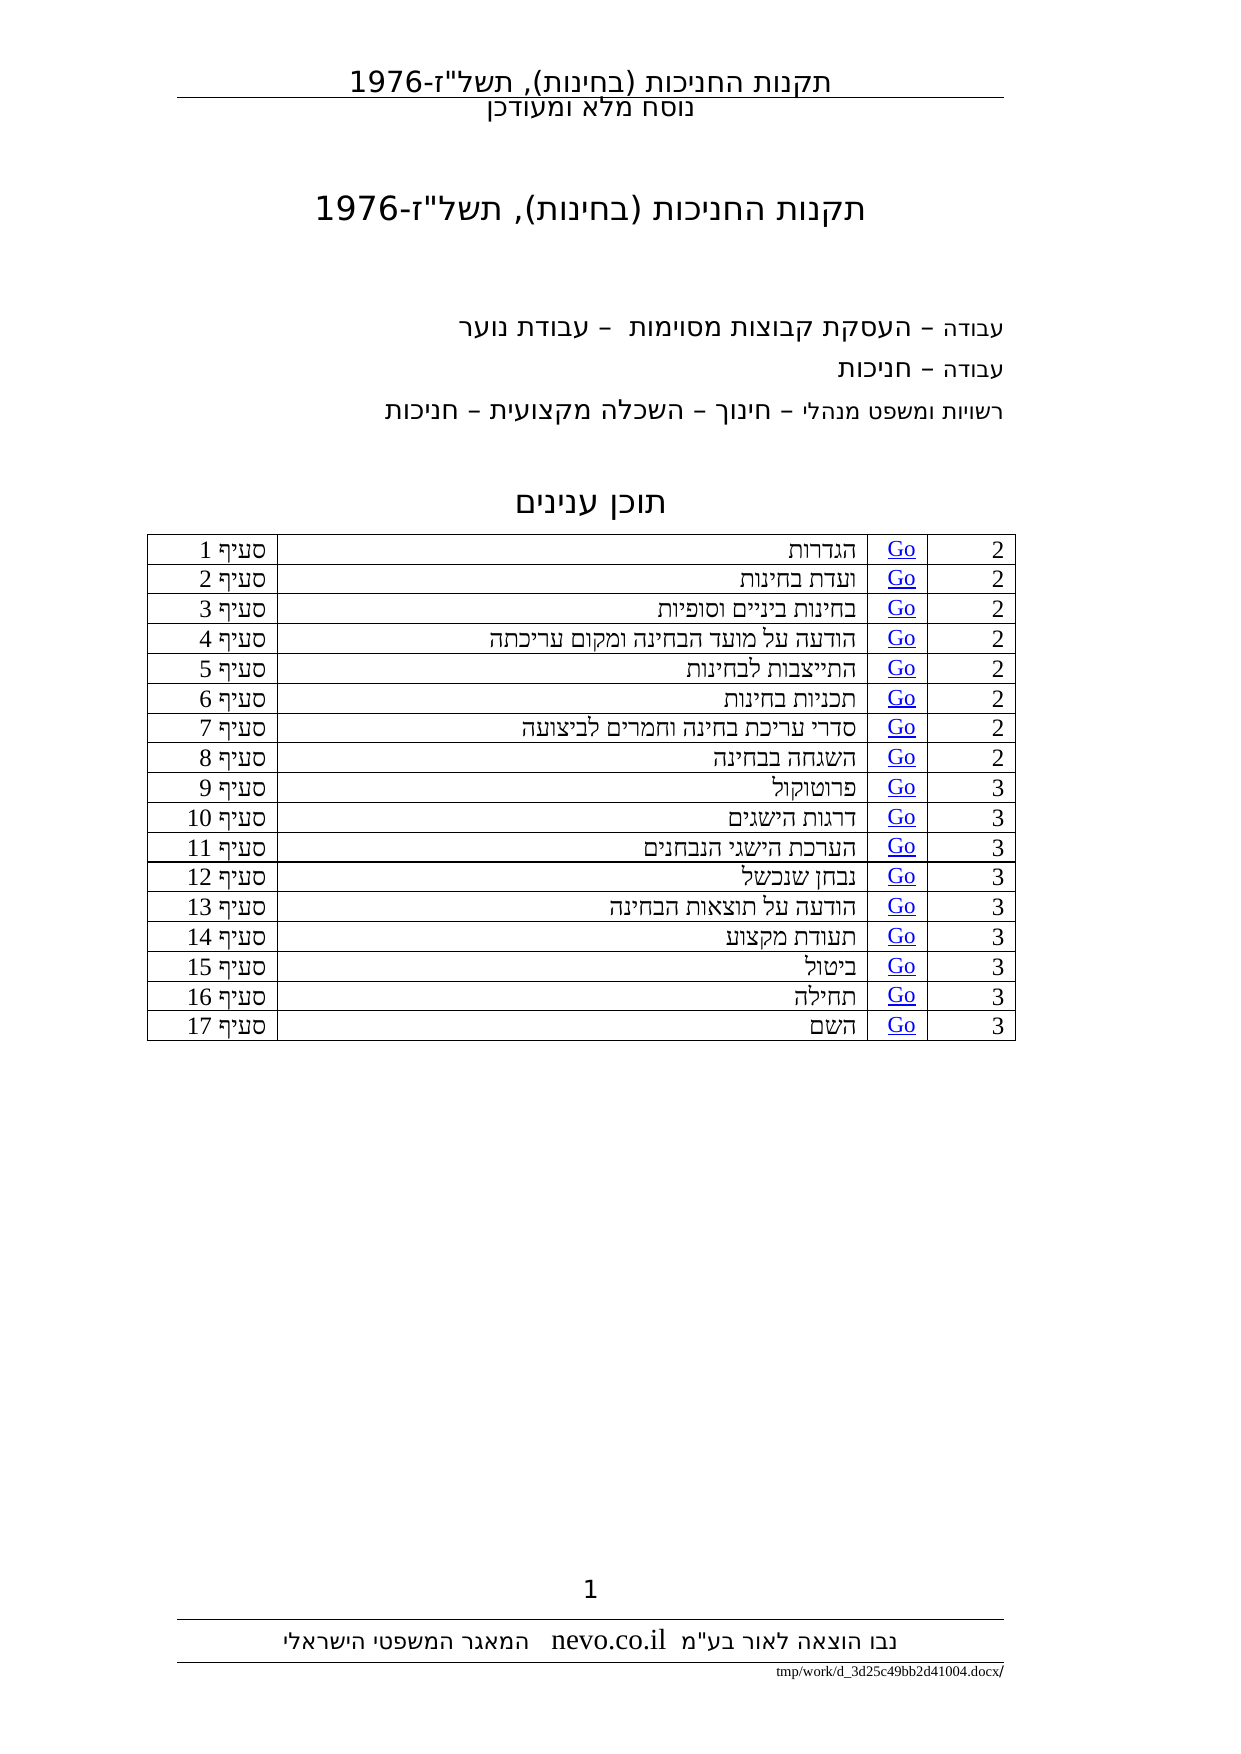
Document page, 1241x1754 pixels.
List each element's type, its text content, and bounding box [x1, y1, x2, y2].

table_cell 2 [928, 743, 1015, 772]
table_cell סעיף 2 [148, 565, 277, 593]
table_cell תחילה [278, 982, 867, 1010]
table_cell 2 [928, 684, 1015, 712]
table_cell השגחה בבחינה [278, 743, 867, 772]
text תקנות החניכות (בחינות), תשל"ז-1976 [177, 189, 1004, 228]
table_cell 3 [928, 1011, 1015, 1040]
table_cell 3 [928, 833, 1015, 861]
table_cell Go [868, 982, 927, 1010]
text תוכן ענינים [177, 482, 1004, 521]
text עבודה – העסקת קבוצות מסוימות – עבודת נוער [59, 311, 1004, 342]
table_cell 2 [928, 565, 1015, 593]
table_cell 3 [928, 863, 1015, 891]
table_header 2 [928, 535, 1015, 563]
table_cell Go [868, 803, 927, 832]
table_cell 2 [928, 624, 1015, 653]
table_header סעיף 1 [148, 535, 277, 563]
table_cell סעיף 10 [148, 803, 277, 832]
table_cell 2 [928, 773, 1015, 802]
table_cell 3 [928, 892, 1015, 921]
table_cell Go [868, 892, 927, 921]
table_cell Go [868, 833, 927, 861]
table_cell Go [868, 654, 927, 683]
table_cell סעיף 9 [148, 773, 277, 802]
table_cell 2 [928, 594, 1015, 623]
table_cell Go [868, 922, 927, 951]
table_cell דרגות הישגים [278, 803, 867, 832]
table_cell Go [868, 863, 927, 891]
table_cell Go [868, 684, 927, 712]
table_cell סעיף 14 [148, 922, 277, 951]
table_cell סעיף 3 [148, 594, 277, 623]
table_cell 3 [928, 803, 1015, 832]
table_cell סעיף 15 [148, 952, 277, 981]
table_header הגדרות [278, 535, 867, 563]
table_cell סעיף 16 [148, 982, 277, 1010]
table_cell סדרי עריכת בחינה וחמרים לביצועה [278, 714, 867, 742]
table_cell סעיף 17 [148, 1011, 277, 1040]
table_cell סעיף 11 [148, 833, 277, 861]
table_cell Go [868, 952, 927, 981]
table_cell הודעה על תוצאות הבחינה [278, 892, 867, 921]
table_cell 3 [928, 922, 1015, 951]
table_cell התייצבות לבחינות [278, 654, 867, 683]
table_cell Go [868, 624, 927, 653]
text רשויות ומשפט מנהלי – חינוך – השכלה מקצועית – חניכות [59, 394, 1004, 426]
table_cell תכניות בחינות [278, 684, 867, 712]
table_cell תעודת מקצוע [278, 922, 867, 951]
table_cell ביטול [278, 952, 867, 981]
table_cell בחינות ביניים וסופיות [278, 594, 867, 623]
table_cell סעיף 13 [148, 892, 277, 921]
table_cell סעיף 8 [148, 743, 277, 772]
table_cell ועדת בחינות [278, 565, 867, 593]
table_cell 2 [928, 654, 1015, 683]
table_cell 2 [928, 714, 1015, 742]
table_cell סעיף 4 [148, 624, 277, 653]
table_cell Go [868, 594, 927, 623]
table_cell סעיף 6 [148, 684, 277, 712]
table_cell Go [868, 773, 927, 802]
table_header Go [868, 535, 927, 563]
table_cell Go [868, 1011, 927, 1040]
table_cell השם [278, 1011, 867, 1040]
table_cell סעיף 12 [148, 863, 277, 891]
table_cell סעיף 5 [148, 654, 277, 683]
table_cell הודעה על מועד הבחינה ומקום עריכתה [278, 624, 867, 653]
table_cell נבחן שנכשל [278, 863, 867, 891]
text עבודה – חניכות [59, 353, 1004, 384]
table_cell 3 [928, 952, 1015, 981]
table_cell Go [868, 714, 927, 742]
table_cell פרוטוקול [278, 773, 867, 802]
table_cell Go [868, 743, 927, 772]
table_cell סעיף 7 [148, 714, 277, 742]
table_cell הערכת הישגי הנבחנים [278, 833, 867, 861]
table_cell 3 [928, 982, 1015, 1010]
table_cell Go [868, 565, 927, 593]
